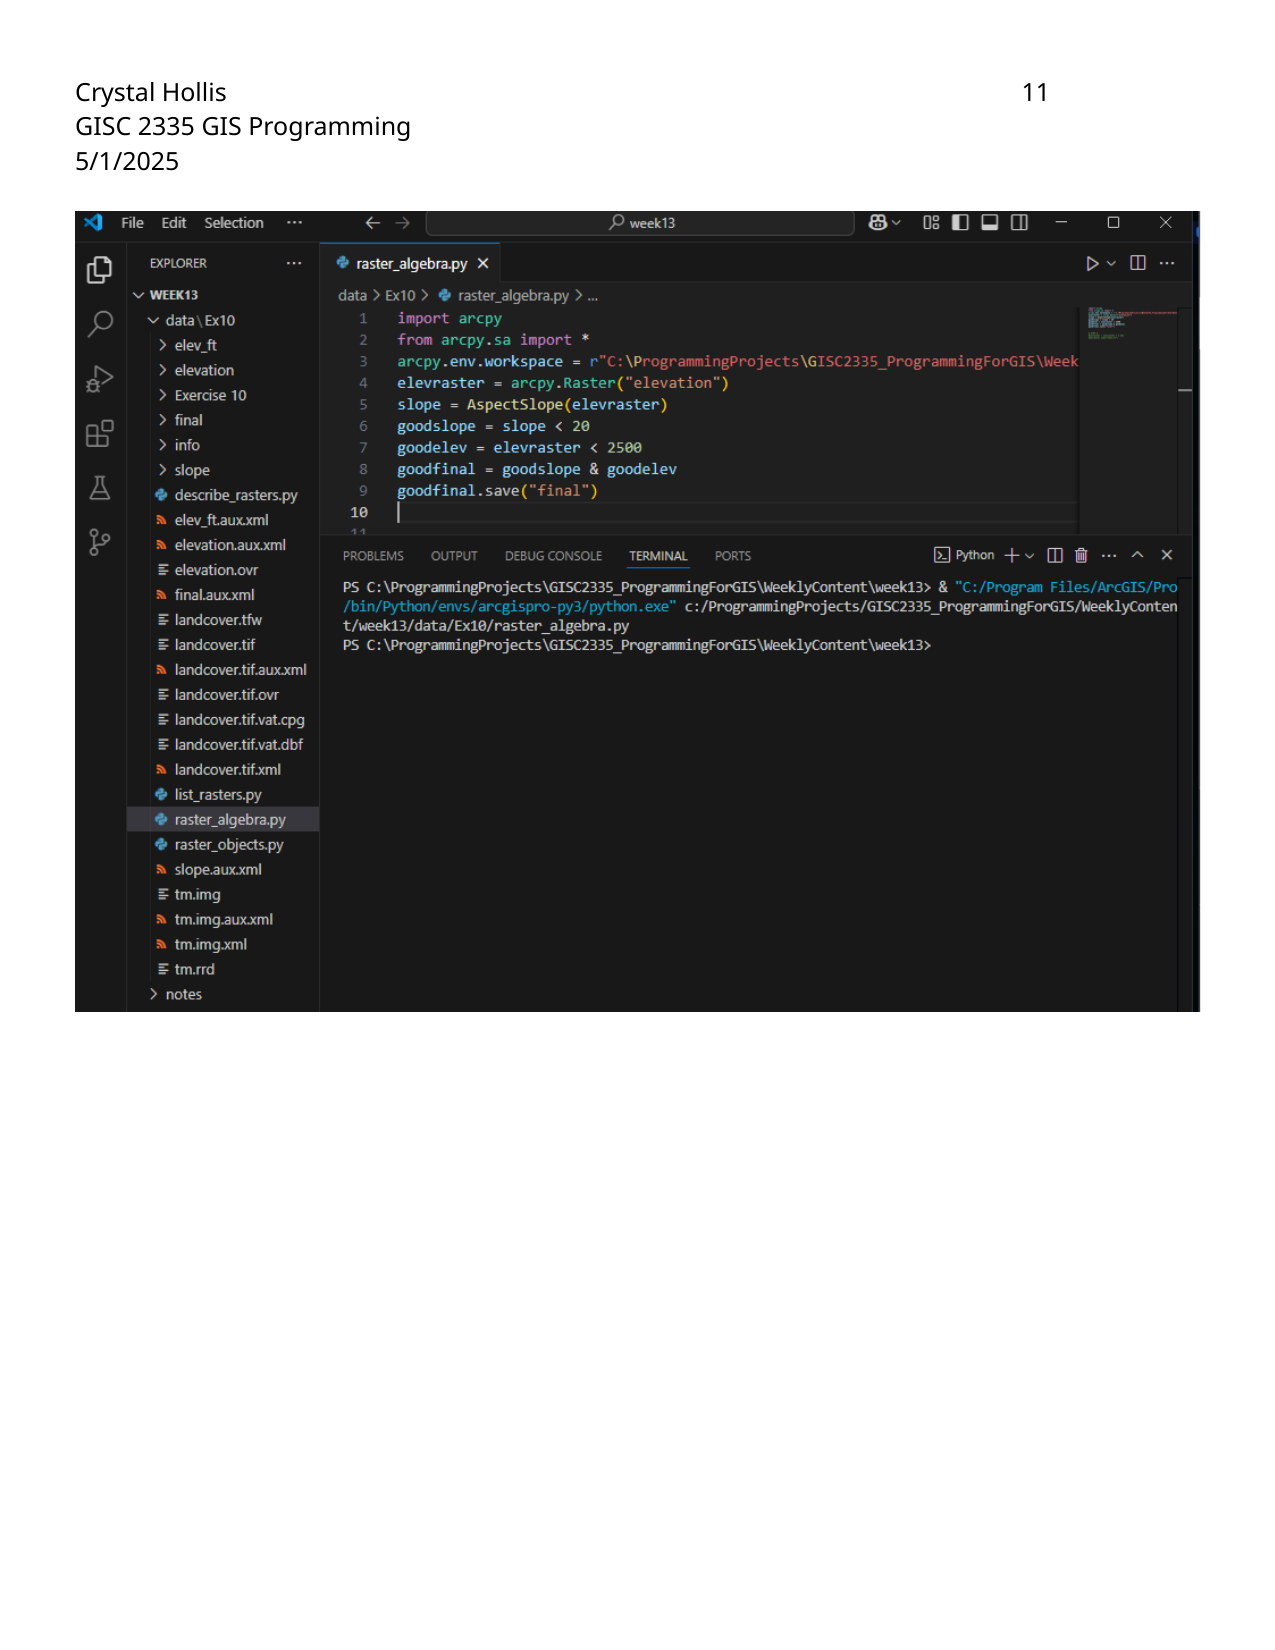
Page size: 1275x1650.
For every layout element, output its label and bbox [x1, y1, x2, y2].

picture [75, 211, 1200, 1012]
